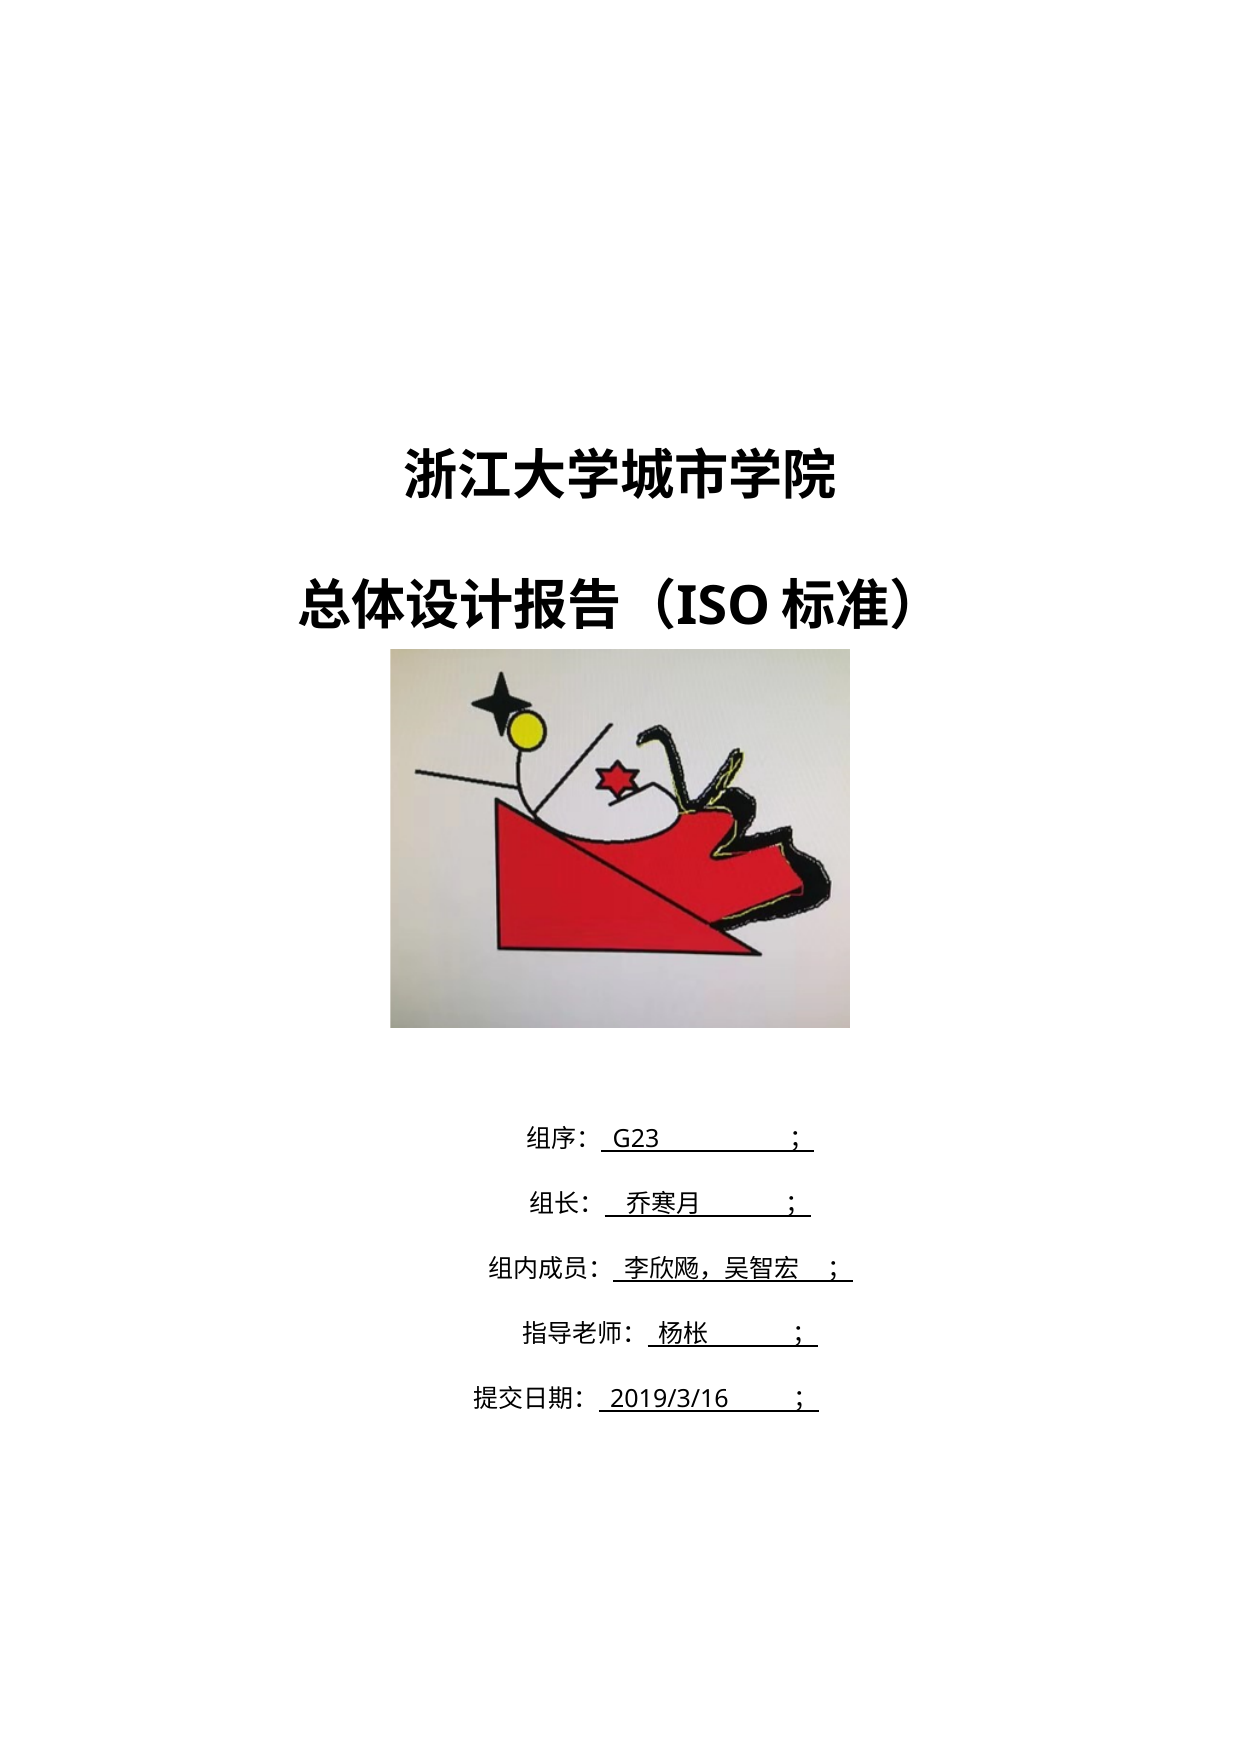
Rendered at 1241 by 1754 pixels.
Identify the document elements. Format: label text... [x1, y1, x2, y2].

text 指导老师： 杨枨 ； [187, 1299, 1053, 1364]
text 组序： G23 ； [187, 1104, 1053, 1169]
text 组内成员： 李欣飏，吴智宏 ； [187, 1234, 1053, 1299]
text 总体设计报告（ISO标准） [187, 552, 1053, 649]
text 组长： 乔寒月 ； [187, 1169, 1053, 1234]
text 提交日期： 2019/3/16 ； [187, 1364, 1053, 1429]
text 浙江大学城市学院 [187, 422, 1053, 519]
picture [390, 649, 850, 1028]
